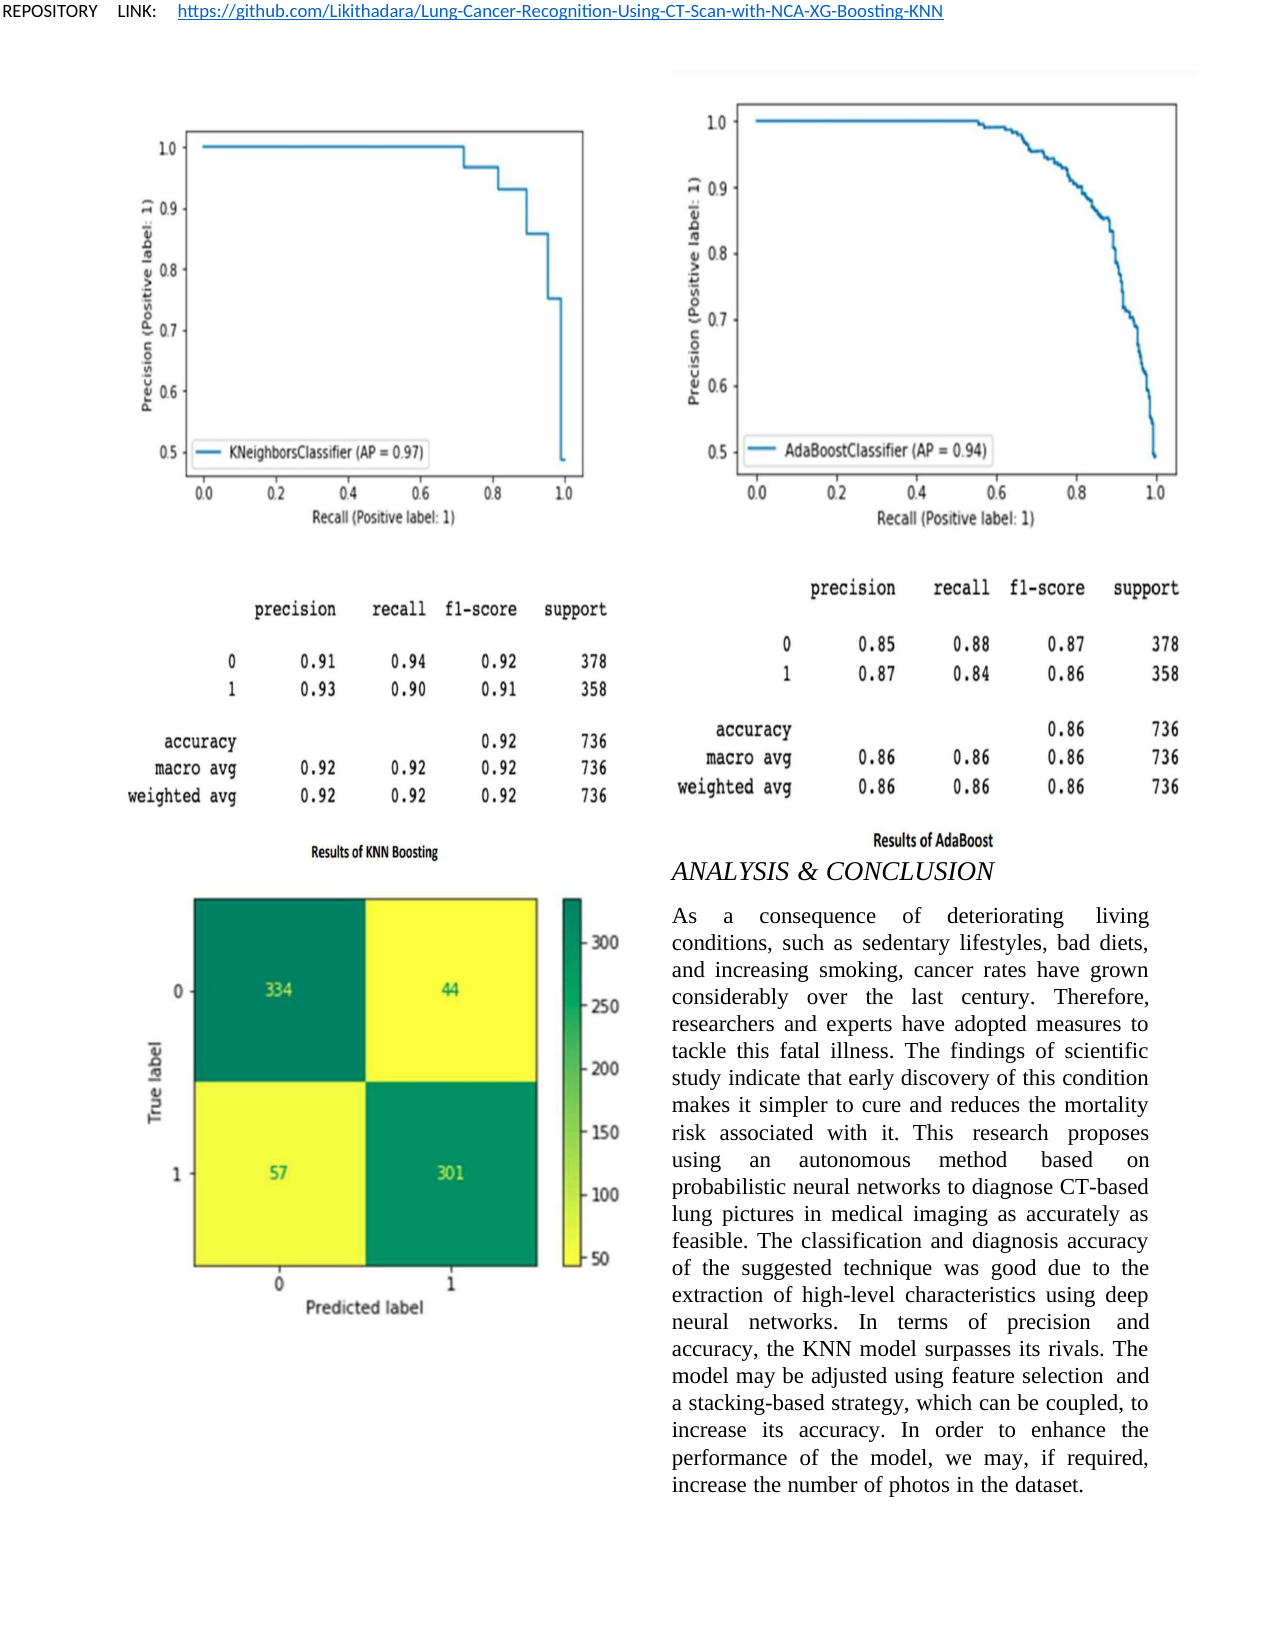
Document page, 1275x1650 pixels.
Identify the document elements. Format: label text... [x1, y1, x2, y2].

picture [671, 70, 1199, 529]
picture [143, 887, 623, 1317]
text As a consequence of deteriorating living conditions, such as sedentary lifestyles, bad diets, and increasing smoking, cancer rates have grown considerably over the last century. Therefore, researchers and experts have adopted measures to tackle this fatal illness. The findings of scientific study indicate that early discovery of this condition makes it simpler to cure and reduces the mortality risk associated with it. This research proposes using an autonomous method based on probabilistic neural networks to diagnose CT-based lung pictures in medical imaging as accurately as feasible. The classification and diagnosis accuracy of the suggested technique was good due to the extraction of high-level characteristics using deep neural networks. In terms of precision and accuracy, the KNN model surpasses its rivals. The model may be adjusted using feature selection and a stacking-based strategy, which can be coupled, to increase its accuracy. In order to enhance the performance of the model, we may, if required, increase the number of photos in the dataset. [672, 902, 1149, 1497]
picture [675, 577, 1182, 848]
picture [127, 597, 608, 864]
picture [138, 127, 587, 529]
